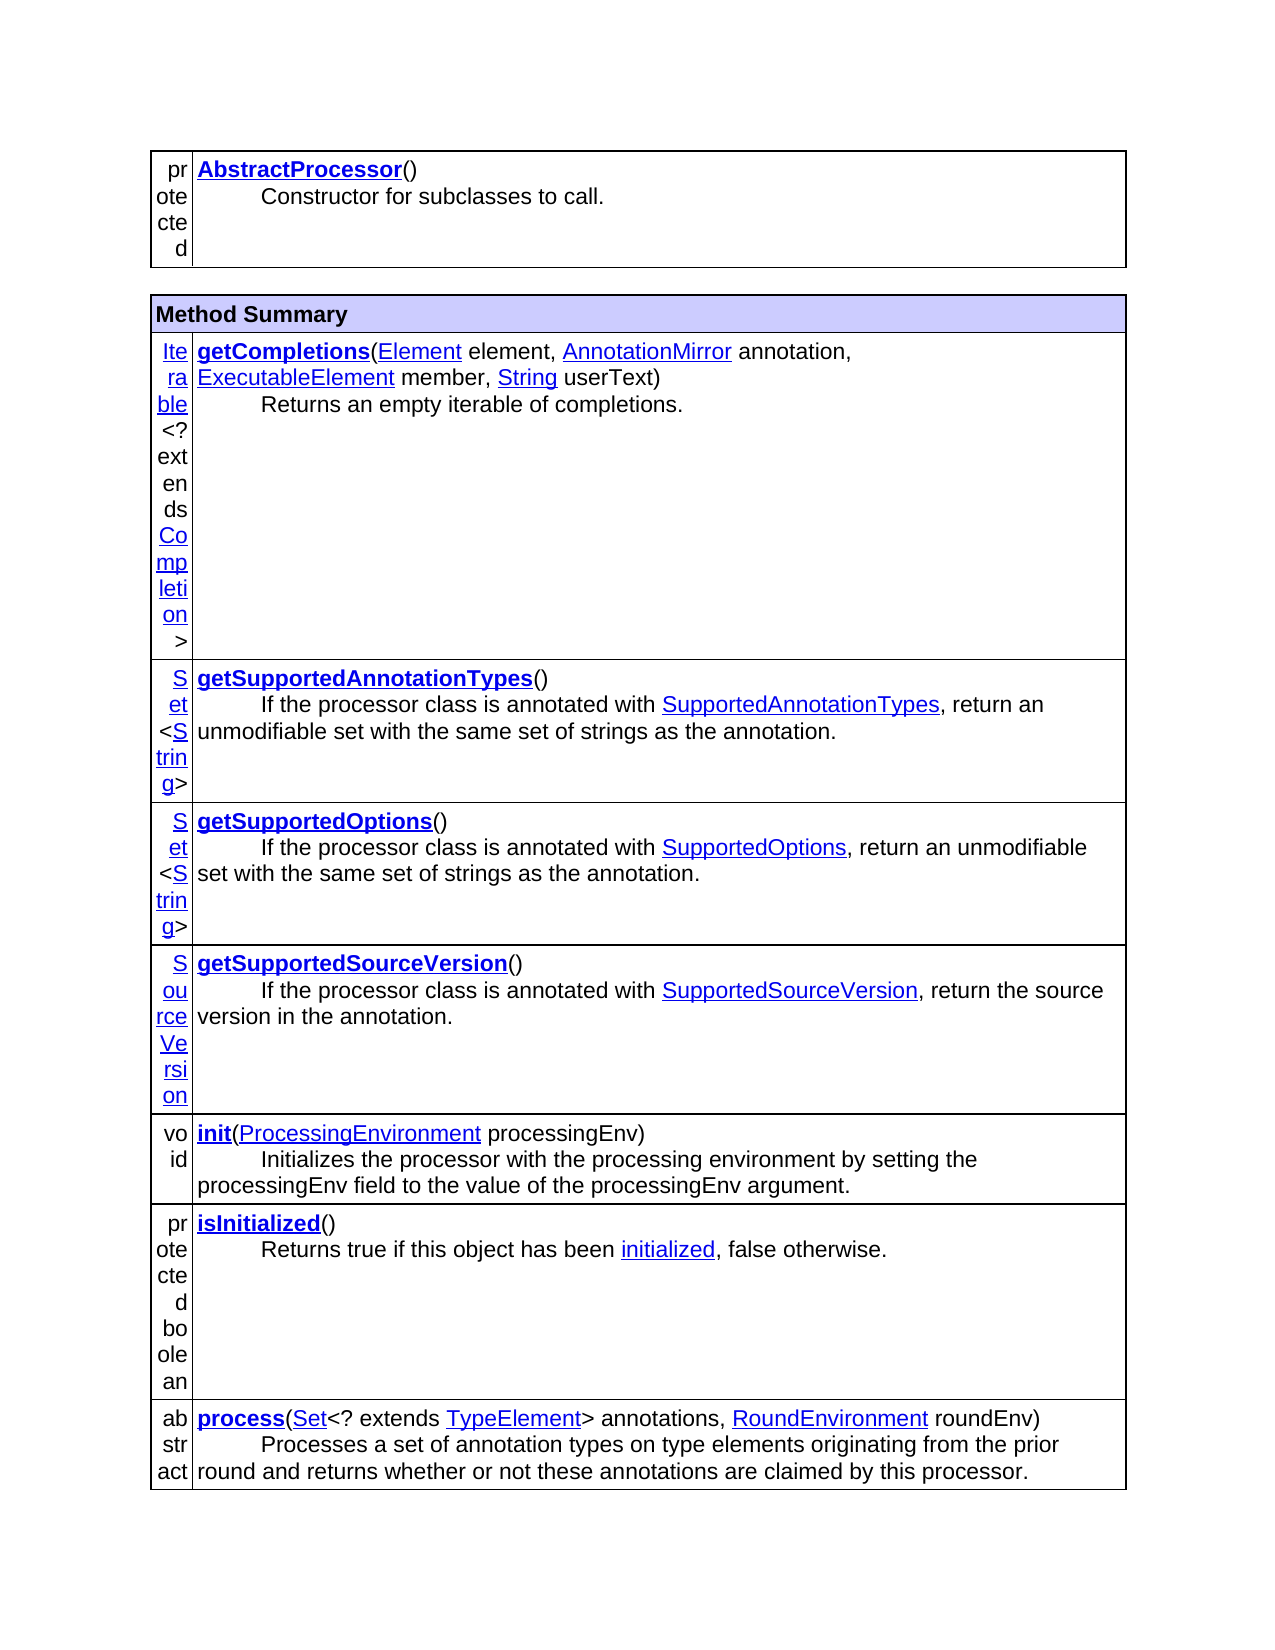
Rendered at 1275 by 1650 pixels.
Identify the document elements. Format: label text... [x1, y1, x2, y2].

table_cell void [152, 1115, 192, 1203]
table_cell abstract boolean [152, 1400, 192, 1489]
table_cell isInitialized() Returns true if this object has been initialized, false otherwise. [193, 1205, 1125, 1399]
table_cell SourceVersion [152, 946, 192, 1113]
table_cell Set<String> [152, 803, 192, 944]
table_cell getSupportedAnnotationTypes() If the processor class is annotated with SupportedAnnotationTypes, return an unmodifiable set with the same set of strings as the annotation. [193, 660, 1125, 801]
table_cell protected [152, 152, 192, 266]
table_cell protected boolean [152, 1205, 192, 1399]
table_cell getCompletions(Element element, AnnotationMirror annotation, ExecutableElement member, String userText) Returns an empty iterable of completions. [193, 333, 1125, 659]
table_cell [193, 1400, 1125, 1489]
table_cell getSupportedOptions() If the processor class is annotated with SupportedOptions, return an unmodifiable set with the same set of strings as the annotation. [193, 803, 1125, 944]
table_cell Set<String> [152, 660, 192, 801]
table_cell Iterable<? extends Completion> [152, 333, 192, 659]
table_cell getSupportedSourceVersion() If the processor class is annotated with SupportedSourceVersion, return the source version in the annotation. [193, 946, 1125, 1113]
table_cell init(ProcessingEnvironment processingEnv) Initializes the processor with the processing environment by setting the processingEnv field to the value of the processingEnv argument. [193, 1115, 1125, 1203]
table_header Method Summary [152, 296, 1125, 332]
table_cell AbstractProcessor() Constructor for subclasses to call. [193, 152, 1125, 266]
